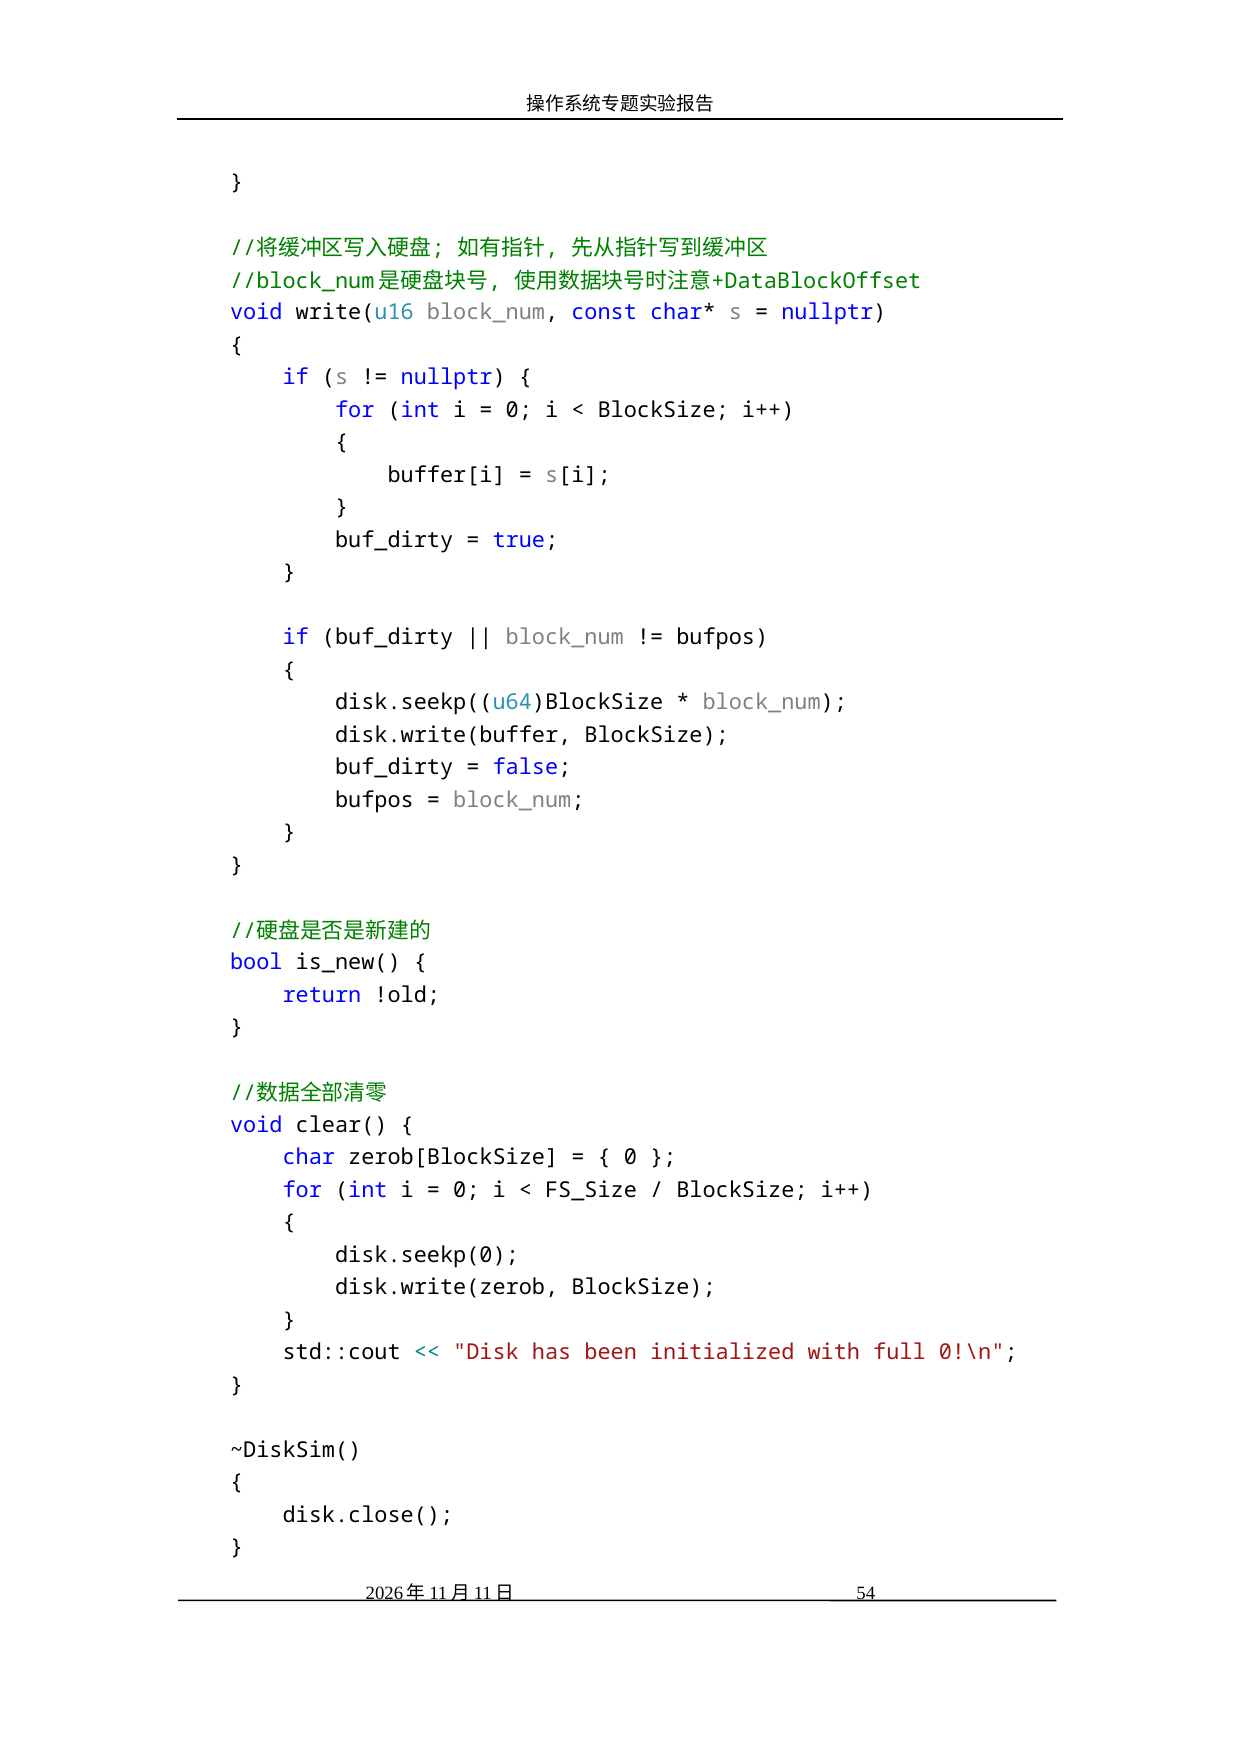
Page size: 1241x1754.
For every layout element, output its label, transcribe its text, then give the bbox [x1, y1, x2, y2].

text } [177, 1302, 1063, 1335]
text } [177, 1367, 1063, 1400]
text } [177, 490, 1063, 522]
text } [177, 815, 1063, 847]
text bufpos = block_num; [177, 782, 1063, 815]
text if (buf_dirty || block_num != bufpos) [177, 620, 1063, 652]
text //数据全部清零 [177, 1075, 1063, 1107]
text disk.seekp((u64)BlockSize * block_num); [177, 685, 1063, 717]
text disk.close(); [177, 1497, 1063, 1530]
text for (int i = 0; i < FS_Size / BlockSize; i++) [177, 1172, 1063, 1205]
text bool is_new() { [177, 945, 1063, 977]
text //硬盘是否是新建的 [177, 912, 1063, 945]
text disk.write(buffer, BlockSize); [177, 717, 1063, 750]
text disk.seekp(0); [177, 1237, 1063, 1270]
text { [177, 1205, 1063, 1237]
text buf_dirty = true; [177, 522, 1063, 555]
text if (s != nullptr) { [177, 360, 1063, 392]
text disk.write(zerob, BlockSize); [177, 1270, 1063, 1302]
text for (int i = 0; i < BlockSize; i++) [177, 392, 1063, 425]
text } [177, 1010, 1063, 1042]
text buf_dirty = false; [177, 750, 1063, 782]
text void clear() { [177, 1107, 1063, 1140]
text { [177, 327, 1063, 360]
text { [177, 652, 1063, 685]
text { [177, 1465, 1063, 1497]
text //block_num是硬盘块号, 使用数据块号时注意+DataBlockOffset [177, 262, 1063, 295]
text } [177, 165, 1063, 197]
text ~DiskSim() [177, 1432, 1063, 1465]
text void write(u16 block_num, const char* s = nullptr) [177, 295, 1063, 327]
text char zerob[BlockSize] = { 0 }; [177, 1140, 1063, 1172]
text return !old; [177, 977, 1063, 1010]
text } [177, 1530, 1063, 1562]
text } [177, 847, 1063, 880]
text std::cout << "Disk has been initialized with full 0!\n"; [177, 1335, 1063, 1367]
text } [177, 555, 1063, 587]
text buffer[i] = s[i]; [177, 457, 1063, 490]
text { [177, 425, 1063, 457]
text //将缓冲区写入硬盘; 如有指针, 先从指针写到缓冲区 [177, 230, 1063, 262]
